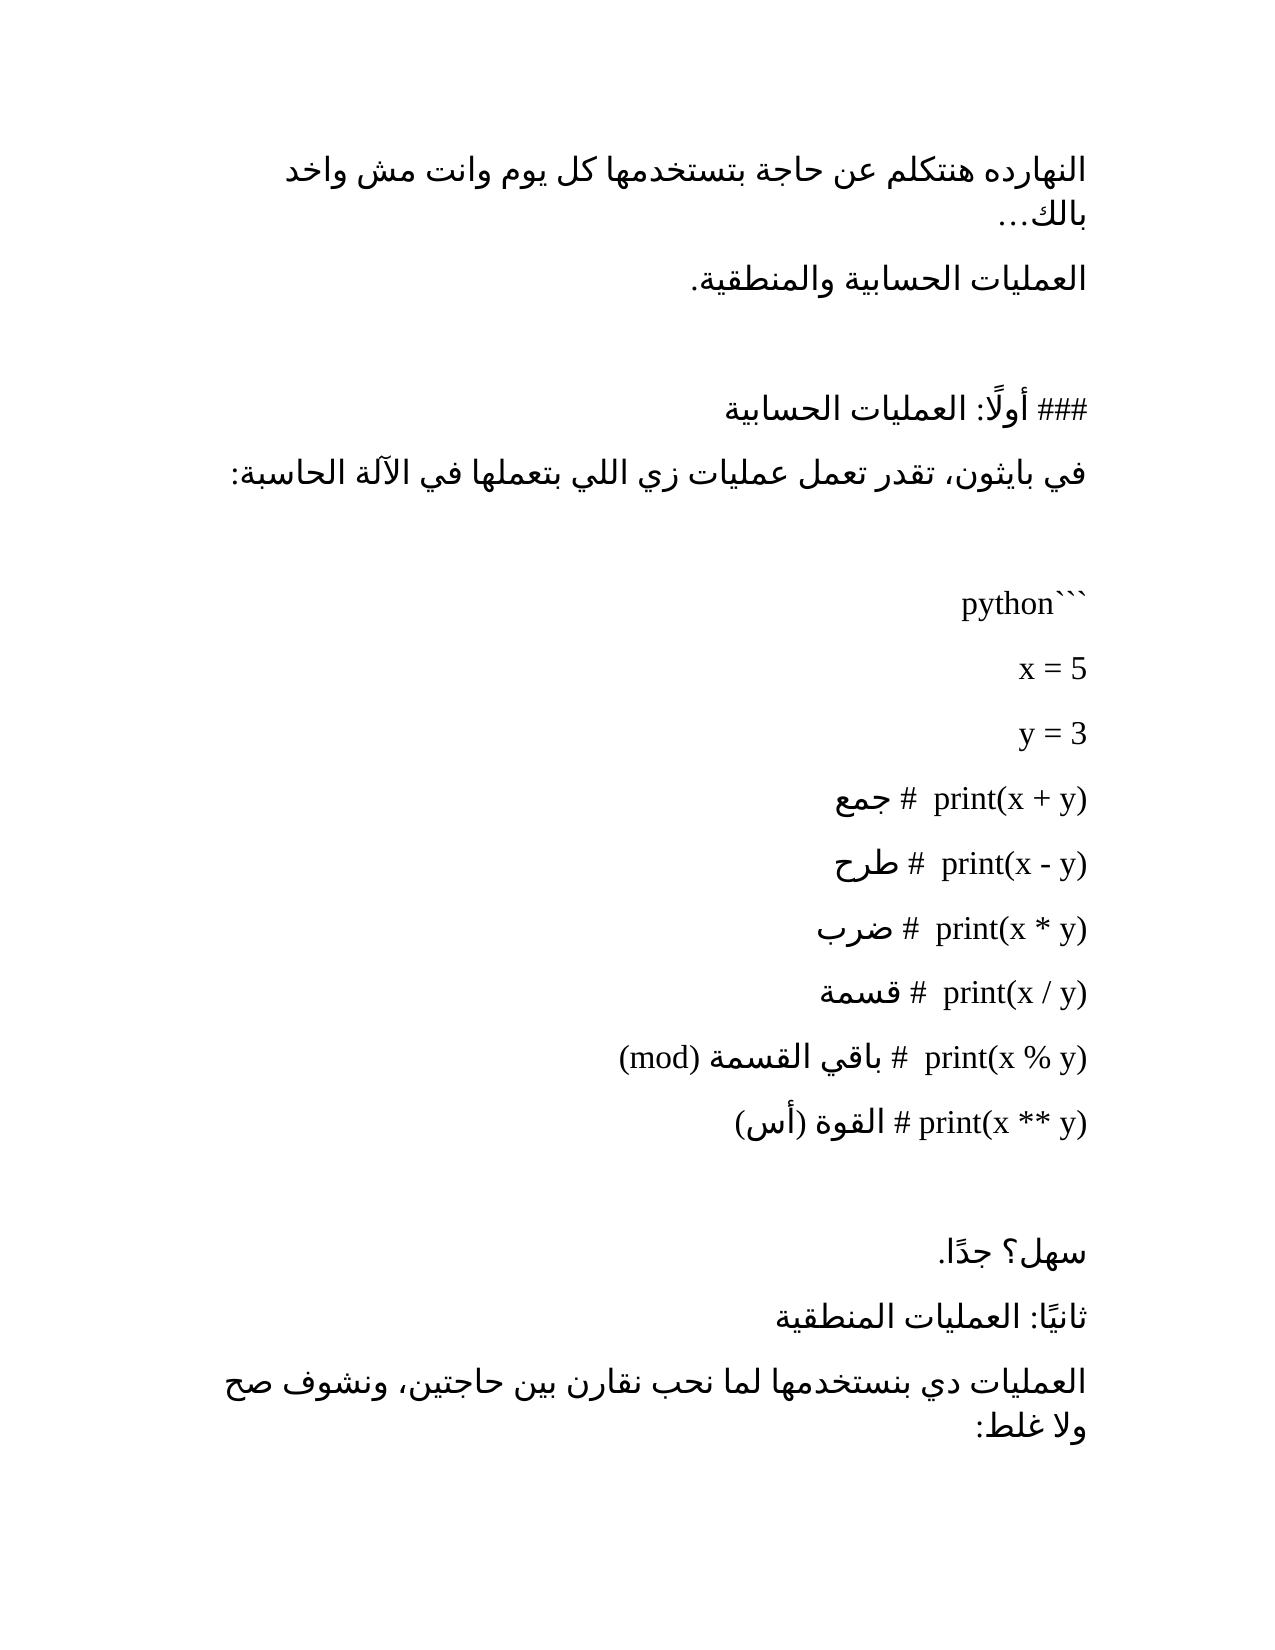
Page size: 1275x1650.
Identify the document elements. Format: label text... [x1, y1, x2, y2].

text في بايثون، تقدر تعمل عمليات زي اللي بتعملها في الآلة الحاسبة: [187, 454, 1087, 492]
text ### أولًا: العمليات الحسابية [187, 389, 1087, 427]
text ثانيًا: العمليات المنطقية [187, 1297, 1087, 1336]
text x = 5 [187, 648, 1087, 687]
text العمليات دي بنستخدمها لما نحب نقارن بين حاجتين، ونشوف صح ولا غلط: [187, 1362, 1087, 1444]
text print(x % y) # باقي القسمة (mod) [187, 1038, 1087, 1076]
text print(x - y) # طرح [187, 843, 1087, 881]
text النهارده هنتكلم عن حاجة بتستخدمها كل يوم وانت مش واخد بالك… [187, 150, 1087, 232]
text print(x * y) # ضرب [187, 908, 1087, 946]
text العمليات الحسابية والمنطقية. [187, 259, 1087, 297]
text print(x + y) # جمع [187, 778, 1087, 816]
text print(x / y) # قسمة [187, 973, 1087, 1011]
text سهل؟ جدًا. [187, 1232, 1087, 1271]
text print(x ** y) # القوة (أس) [187, 1103, 1087, 1141]
text ```python [187, 583, 1087, 622]
text y = 3 [187, 713, 1087, 752]
